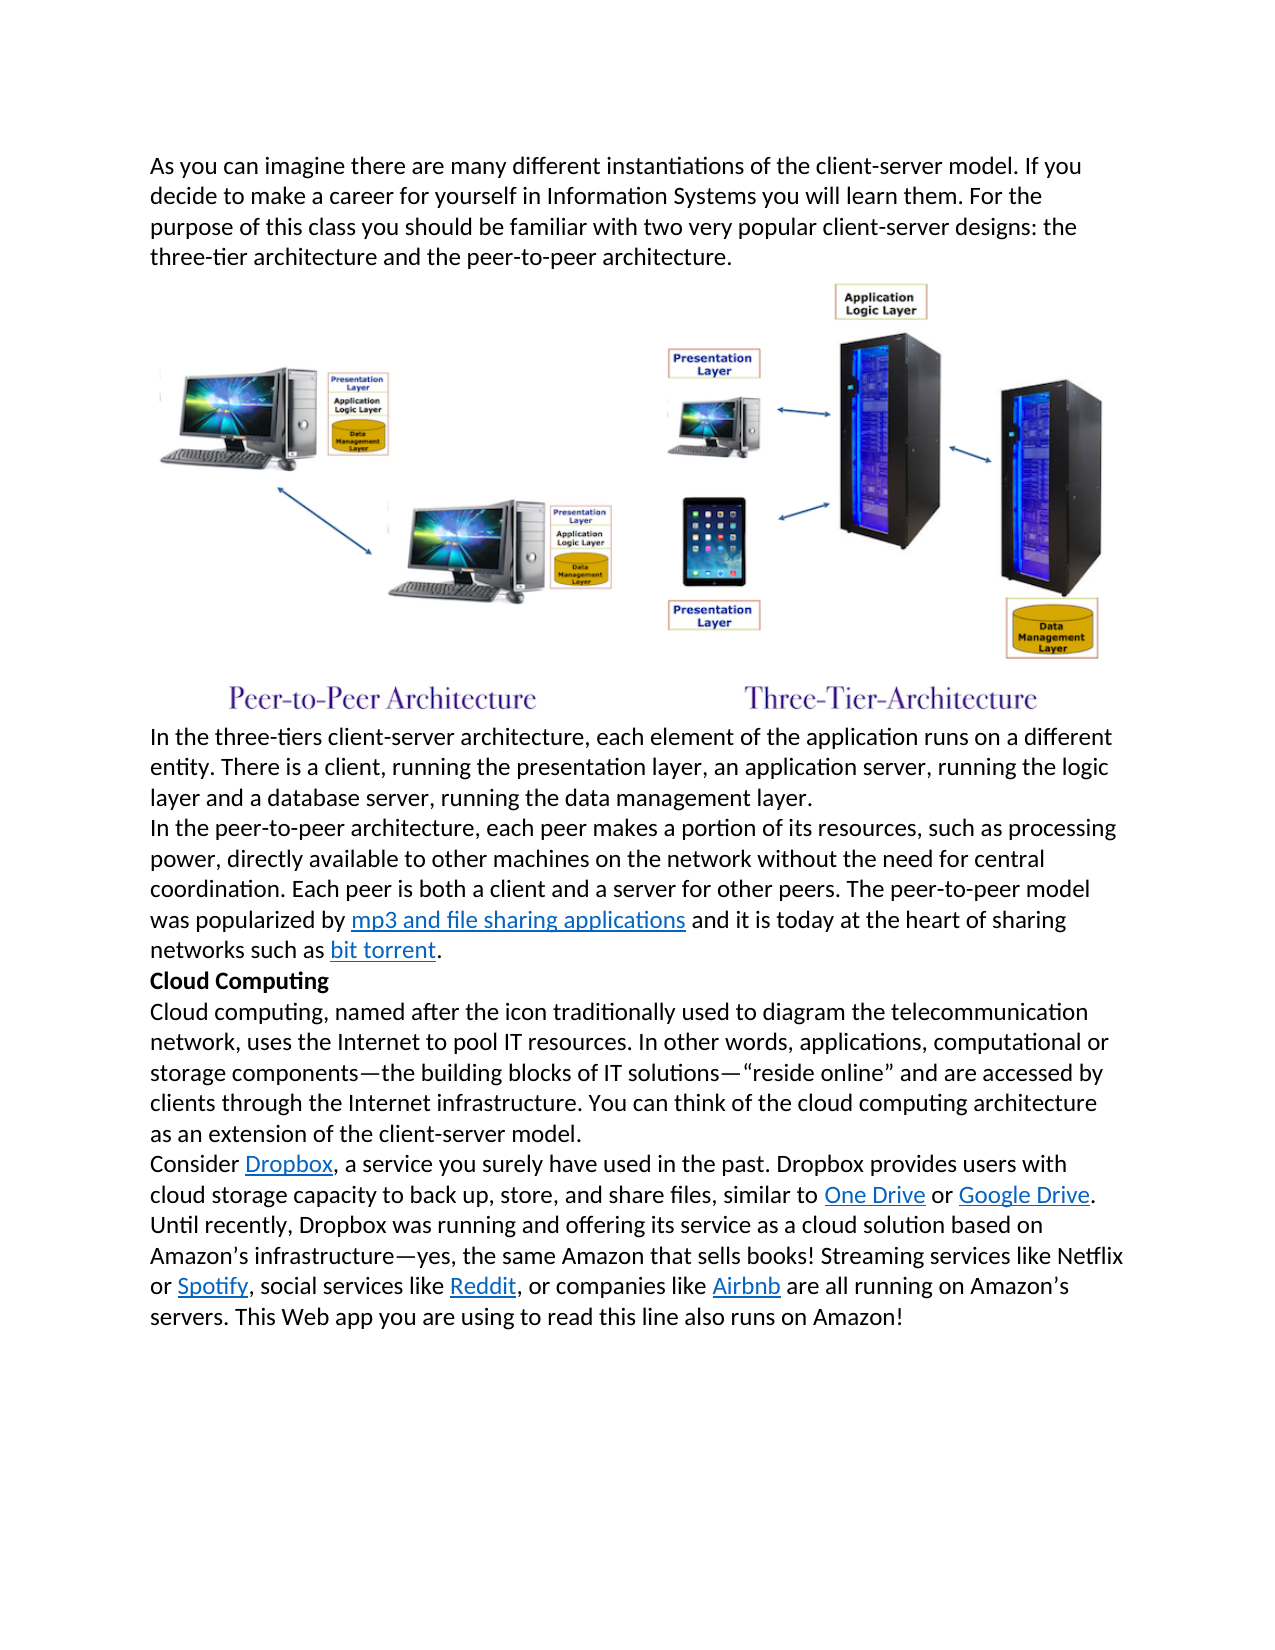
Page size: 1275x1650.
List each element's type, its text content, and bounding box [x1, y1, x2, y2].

text Cloud Computing [150, 965, 1125, 996]
text In the three-tiers client-server architecture, each element of the application runs on a different entity. There is a client, running the presentation layer, an application server, running the logic layer and a database server, running the data management layer. [150, 721, 1125, 812]
text Cloud computing, named after the icon traditionally used to diagram the telecommunication network, uses the Internet to pool IT resources. In other words, applications, computational or storage components—the building blocks of IT solutions—“reside online” and are accessed by clients through the Internet infrastructure. You can think of the cloud computing architecture as an extension of the client-server model. [150, 996, 1125, 1148]
text Consider Dropbox, a service you surely have used in the past. Dropbox provides users with cloud storage capacity to back up, store, and share files, similar to One Drive or Google Drive. Until recently, Dropbox was running and offering its service as a cloud solution based on Amazon’s infrastructure—yes, the same Amazon that sells books! Streaming services like Netflix or Spotify, social services like Reddit, or companies like Airbnb are all running on Amazon’s servers. This Web app you are using to read this line also runs on Amazon! [150, 1148, 1125, 1331]
text As you can imagine there are many different instantiations of the client-server model. If you decide to make a career for yourself in Information Systems you will learn them. For the purpose of this class you should be familiar with two very popular client-server designs: the three-tier architecture and the peer-to-peer architecture. [150, 150, 1125, 272]
text In the peer-to-peer architecture, each peer makes a portion of its resources, such as processing power, directly available to other machines on the network without the need for central coordination. Each peer is both a client and a server for other peers. The peer-to-peer model was popularized by mp3 and file sharing applications and it is today at the heart of sharing networks such as bit torrent. [150, 812, 1125, 965]
picture [150, 272, 1125, 721]
